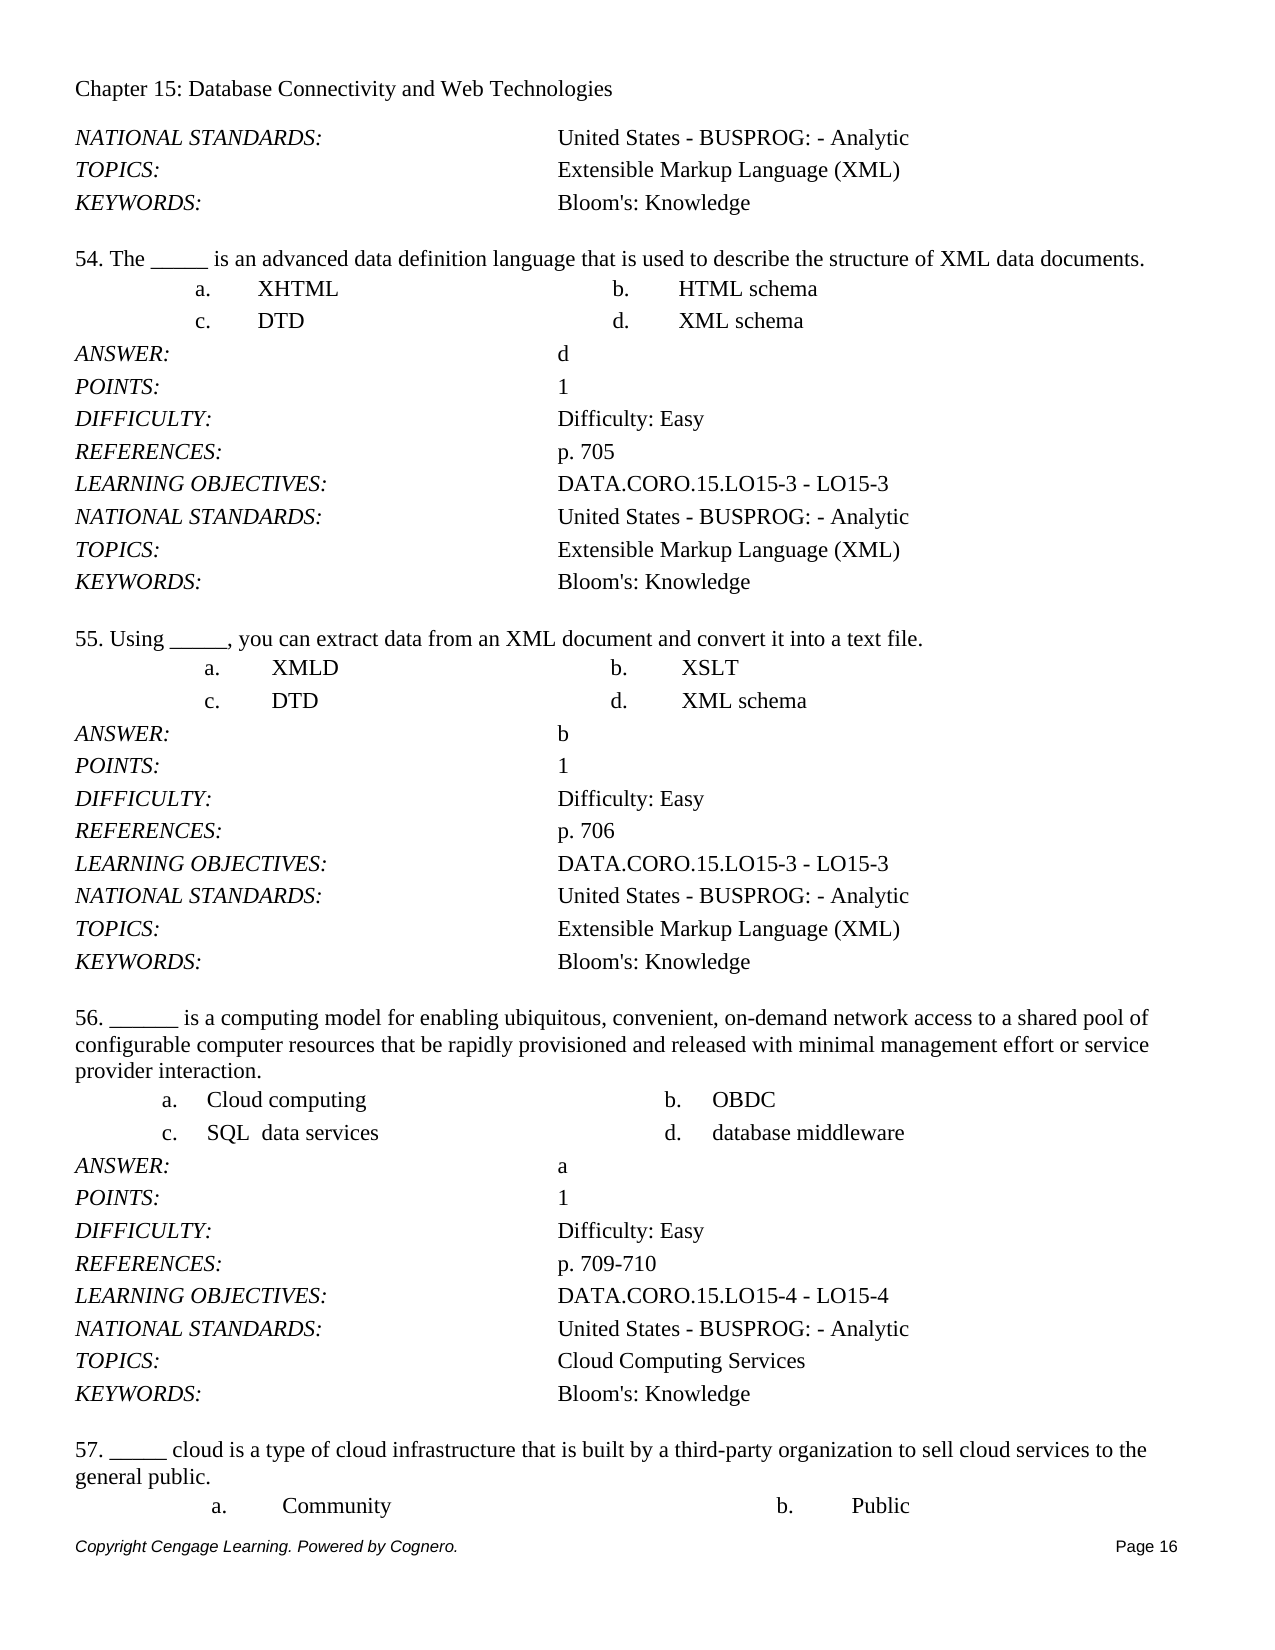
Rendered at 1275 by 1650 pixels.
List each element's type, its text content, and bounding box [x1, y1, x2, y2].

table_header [75, 1437, 1200, 1522]
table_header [75, 121, 1200, 218]
table_header 56. ______ is a computing model for enabling ubiquitous, convenient, on-demand network access to a shared pool of configurable computer resources that be rapidly provisioned and released with minimal management effort or service provider interaction. [75, 1004, 1200, 1409]
table_header 54. The _____ is an advanced data definition language that is used to describe the structure of XML data documents. [75, 245, 1200, 598]
table_header 55. Using _____, you can extract data from an XML document and convert it into a text file. [75, 625, 1200, 977]
